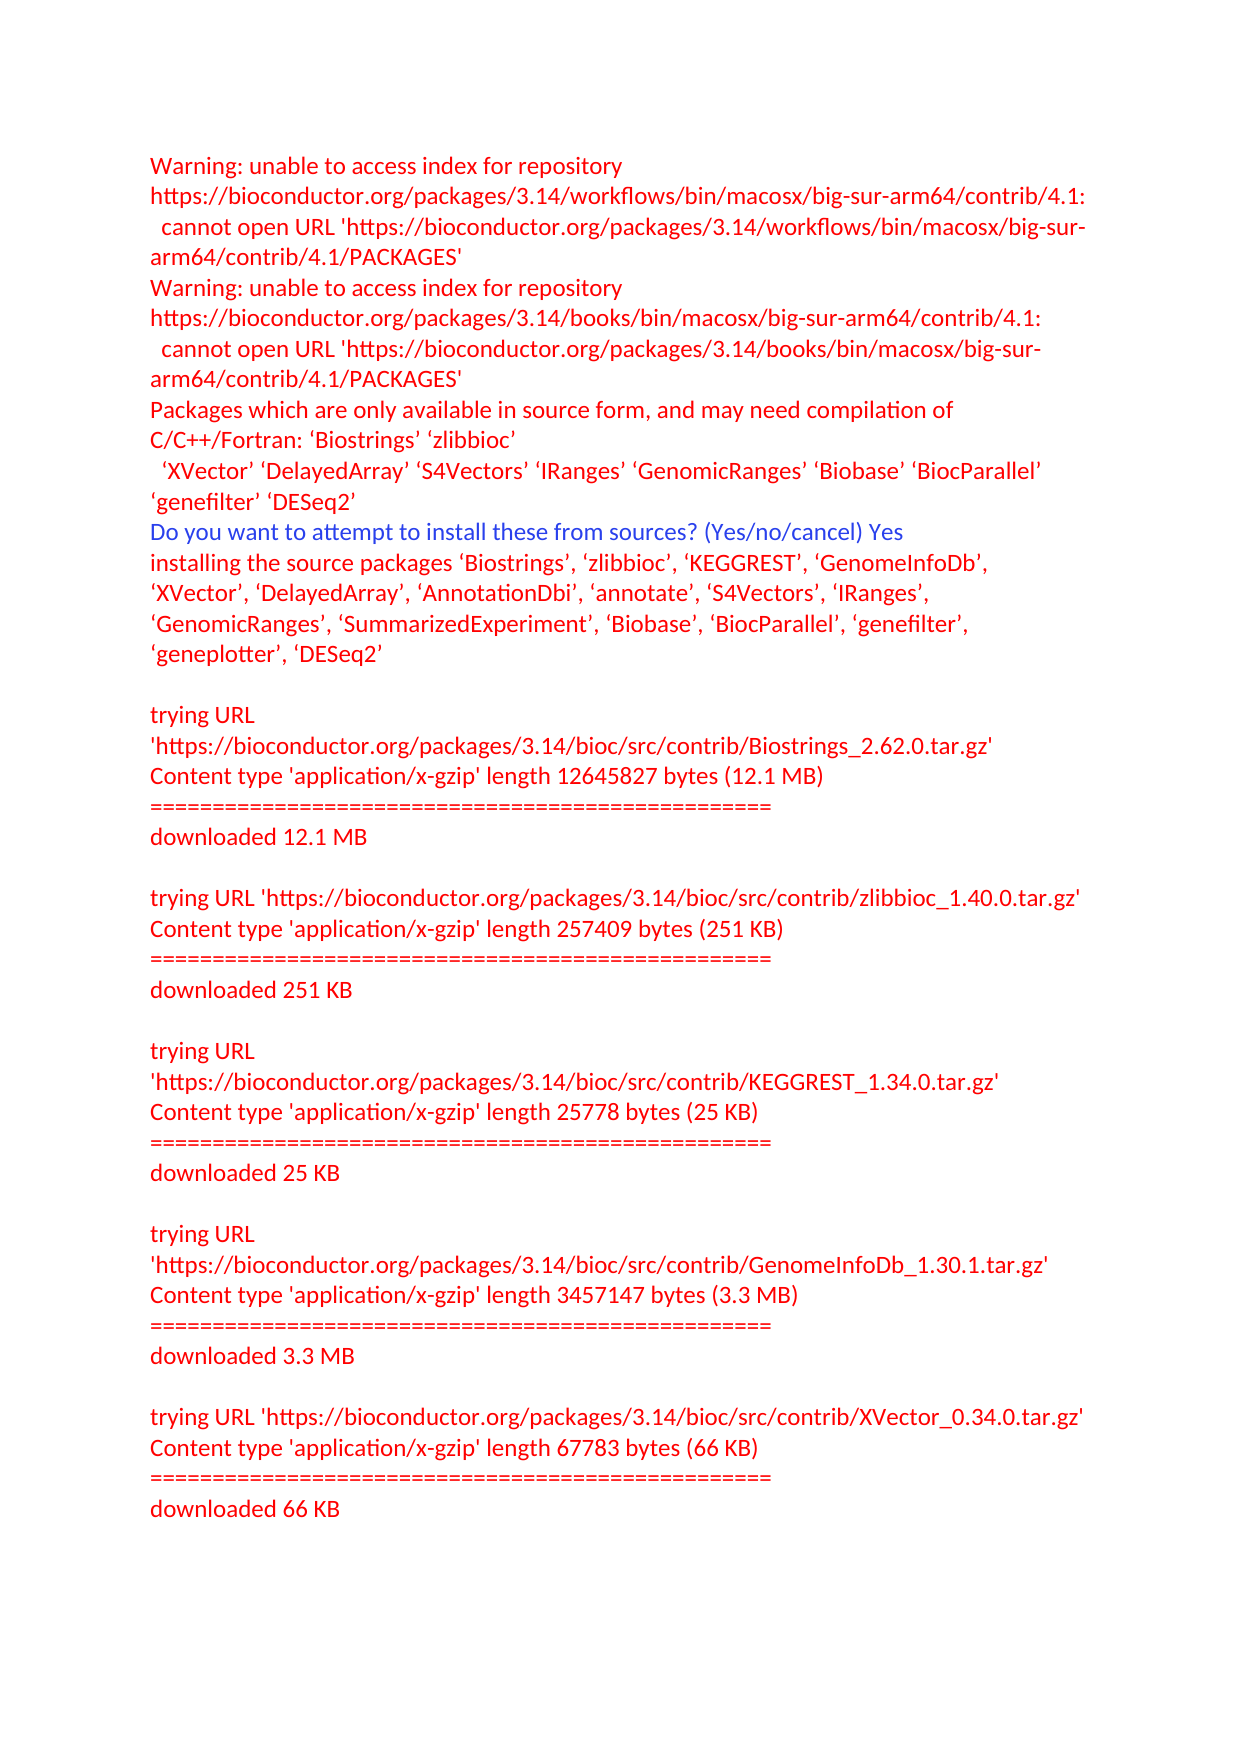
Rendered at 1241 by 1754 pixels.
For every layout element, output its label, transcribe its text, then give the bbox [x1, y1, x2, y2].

text downloaded 25 KB [150, 1157, 1090, 1188]
text Content type 'application/x-gzip' length 257409 bytes (251 KB) [150, 913, 1090, 943]
text trying URL 'https://bioconductor.org/packages/3.14/bioc/src/contrib/KEGGREST_1.34.0.tar.gz' [150, 1035, 1090, 1096]
text trying URL 'https://bioconductor.org/packages/3.14/bioc/src/contrib/XVector_0.34.0.tar.gz' [150, 1401, 1090, 1432]
text ================================================== [150, 1462, 1090, 1493]
text trying URL 'https://bioconductor.org/packages/3.14/bioc/src/contrib/zlibbioc_1.40.0.tar.gz' [150, 882, 1090, 913]
text ================================================== [150, 1127, 1090, 1157]
text ================================================== [150, 1310, 1090, 1340]
text Content type 'application/x-gzip' length 3457147 bytes (3.3 MB) [150, 1279, 1090, 1310]
text trying URL 'https://bioconductor.org/packages/3.14/bioc/src/contrib/Biostrings_2.62.0.tar.gz' [150, 699, 1090, 760]
text Content type 'application/x-gzip' length 67783 bytes (66 KB) [150, 1432, 1090, 1462]
text Packages which are only available in source form, and may need compilation of C/C++/Fortran: ‘Biostrings’ ‘zlibbioc’ [150, 394, 1090, 455]
text downloaded 251 KB [150, 974, 1090, 1004]
text cannot open URL 'https://bioconductor.org/packages/3.14/books/bin/macosx/big-sur-arm64/contrib/4.1/PACKAGES' [150, 333, 1090, 394]
text ‘XVector’ ‘DelayedArray’ ‘S4Vectors’ ‘IRanges’ ‘GenomicRanges’ ‘Biobase’ ‘BiocParallel’ ‘genefilter’ ‘DESeq2’ [150, 455, 1090, 516]
text Content type 'application/x-gzip' length 12645827 bytes (12.1 MB) [150, 760, 1090, 791]
text ================================================== [150, 943, 1090, 974]
text downloaded 66 KB [150, 1493, 1090, 1523]
text Warning: unable to access index for repository https://bioconductor.org/packages/3.14/workflows/bin/macosx/big-sur-arm64/contrib/4.1: [150, 150, 1090, 211]
text cannot open URL 'https://bioconductor.org/packages/3.14/workflows/bin/macosx/big-sur-arm64/contrib/4.1/PACKAGES' [150, 211, 1090, 272]
text trying URL 'https://bioconductor.org/packages/3.14/bioc/src/contrib/GenomeInfoDb_1.30.1.tar.gz' [150, 1218, 1090, 1279]
text downloaded 12.1 MB [150, 821, 1090, 852]
text installing the source packages ‘Biostrings’, ‘zlibbioc’, ‘KEGGREST’, ‘GenomeInfoDb’, ‘XVector’, ‘DelayedArray’, ‘AnnotationDbi’, ‘annotate’, ‘S4Vectors’, ‘IRanges’, ‘GenomicRanges’, ‘SummarizedExperiment’, ‘Biobase’, ‘BiocParallel’, ‘genefilter’, ‘geneplotter’, ‘DESeq2’ [150, 547, 1090, 669]
text Do you want to attempt to install these from sources? (Yes/no/cancel) Yes [150, 516, 1090, 547]
text Warning: unable to access index for repository https://bioconductor.org/packages/3.14/books/bin/macosx/big-sur-arm64/contrib/4.1: [150, 272, 1090, 333]
text ================================================== [150, 791, 1090, 821]
text Content type 'application/x-gzip' length 25778 bytes (25 KB) [150, 1096, 1090, 1127]
text downloaded 3.3 MB [150, 1340, 1090, 1371]
